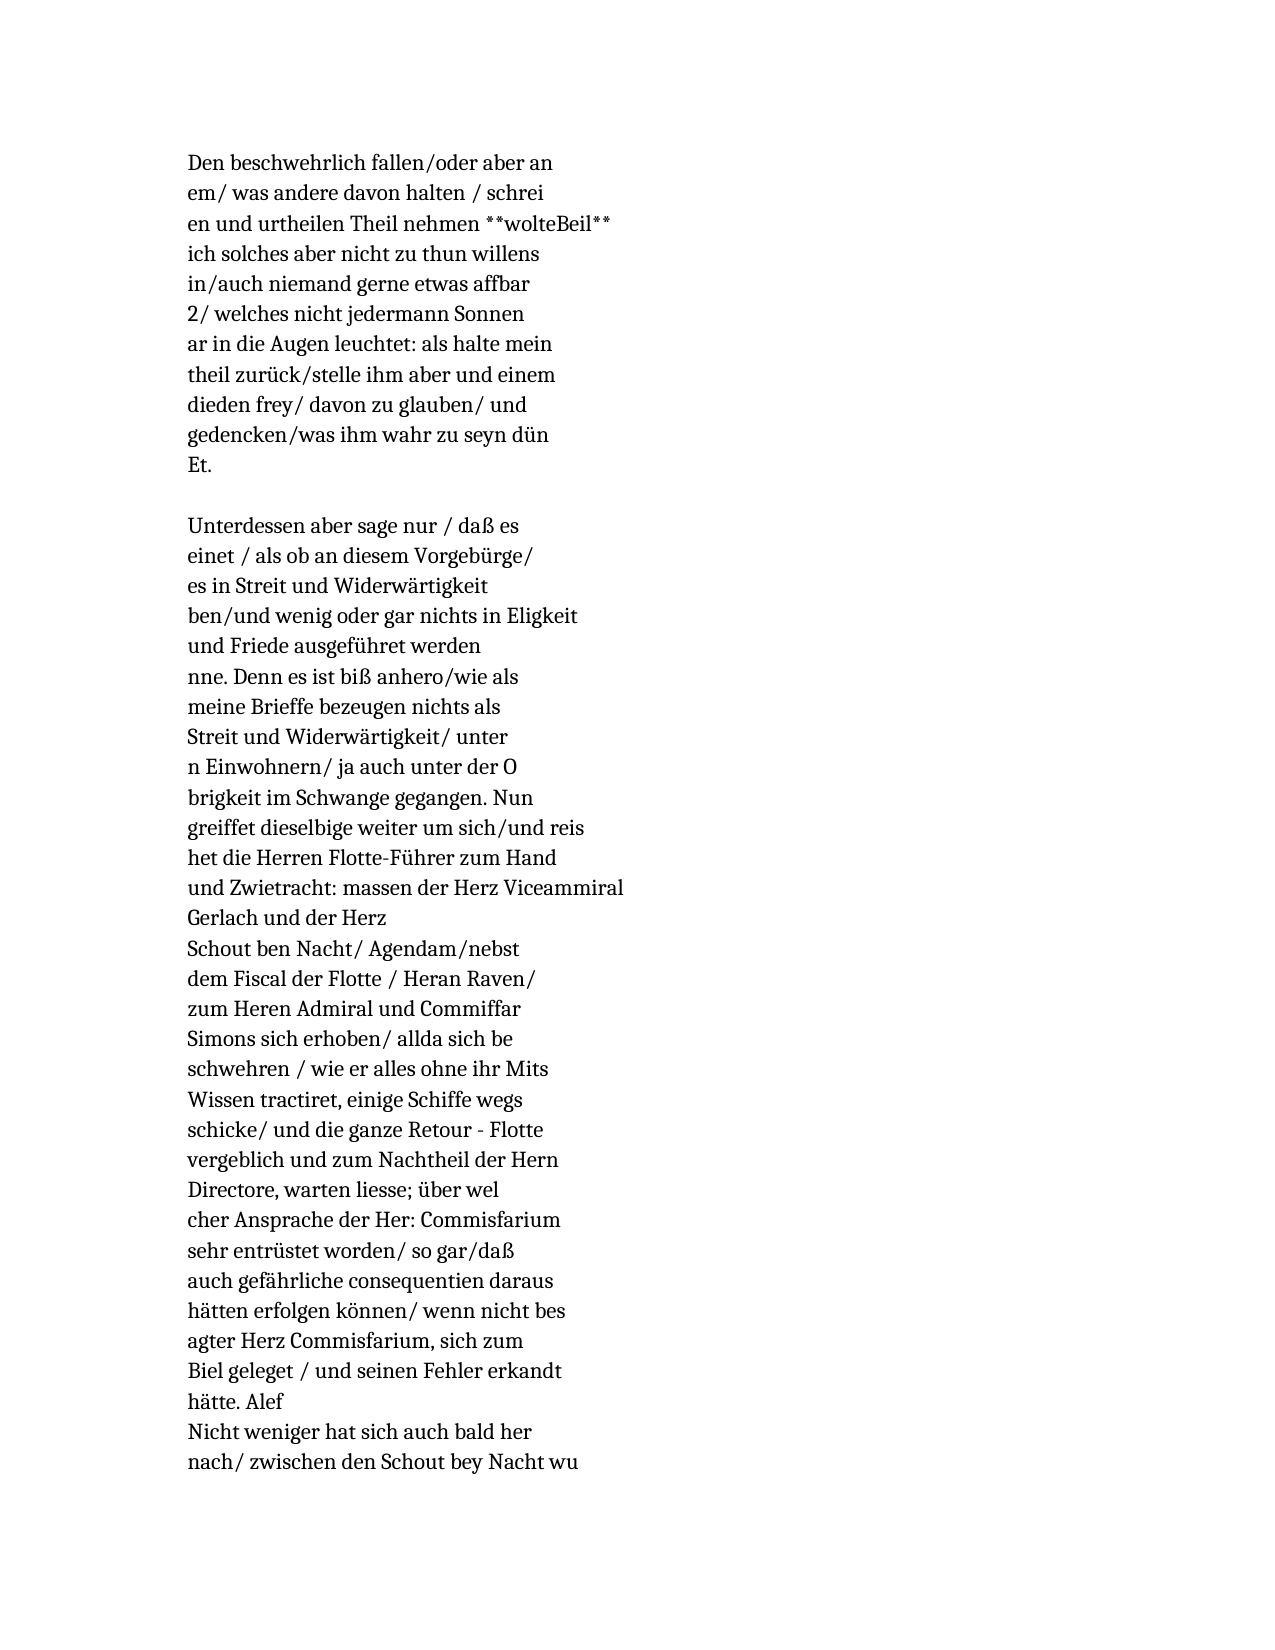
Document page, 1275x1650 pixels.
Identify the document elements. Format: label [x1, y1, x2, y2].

text [187, 150, 1087, 1475]
